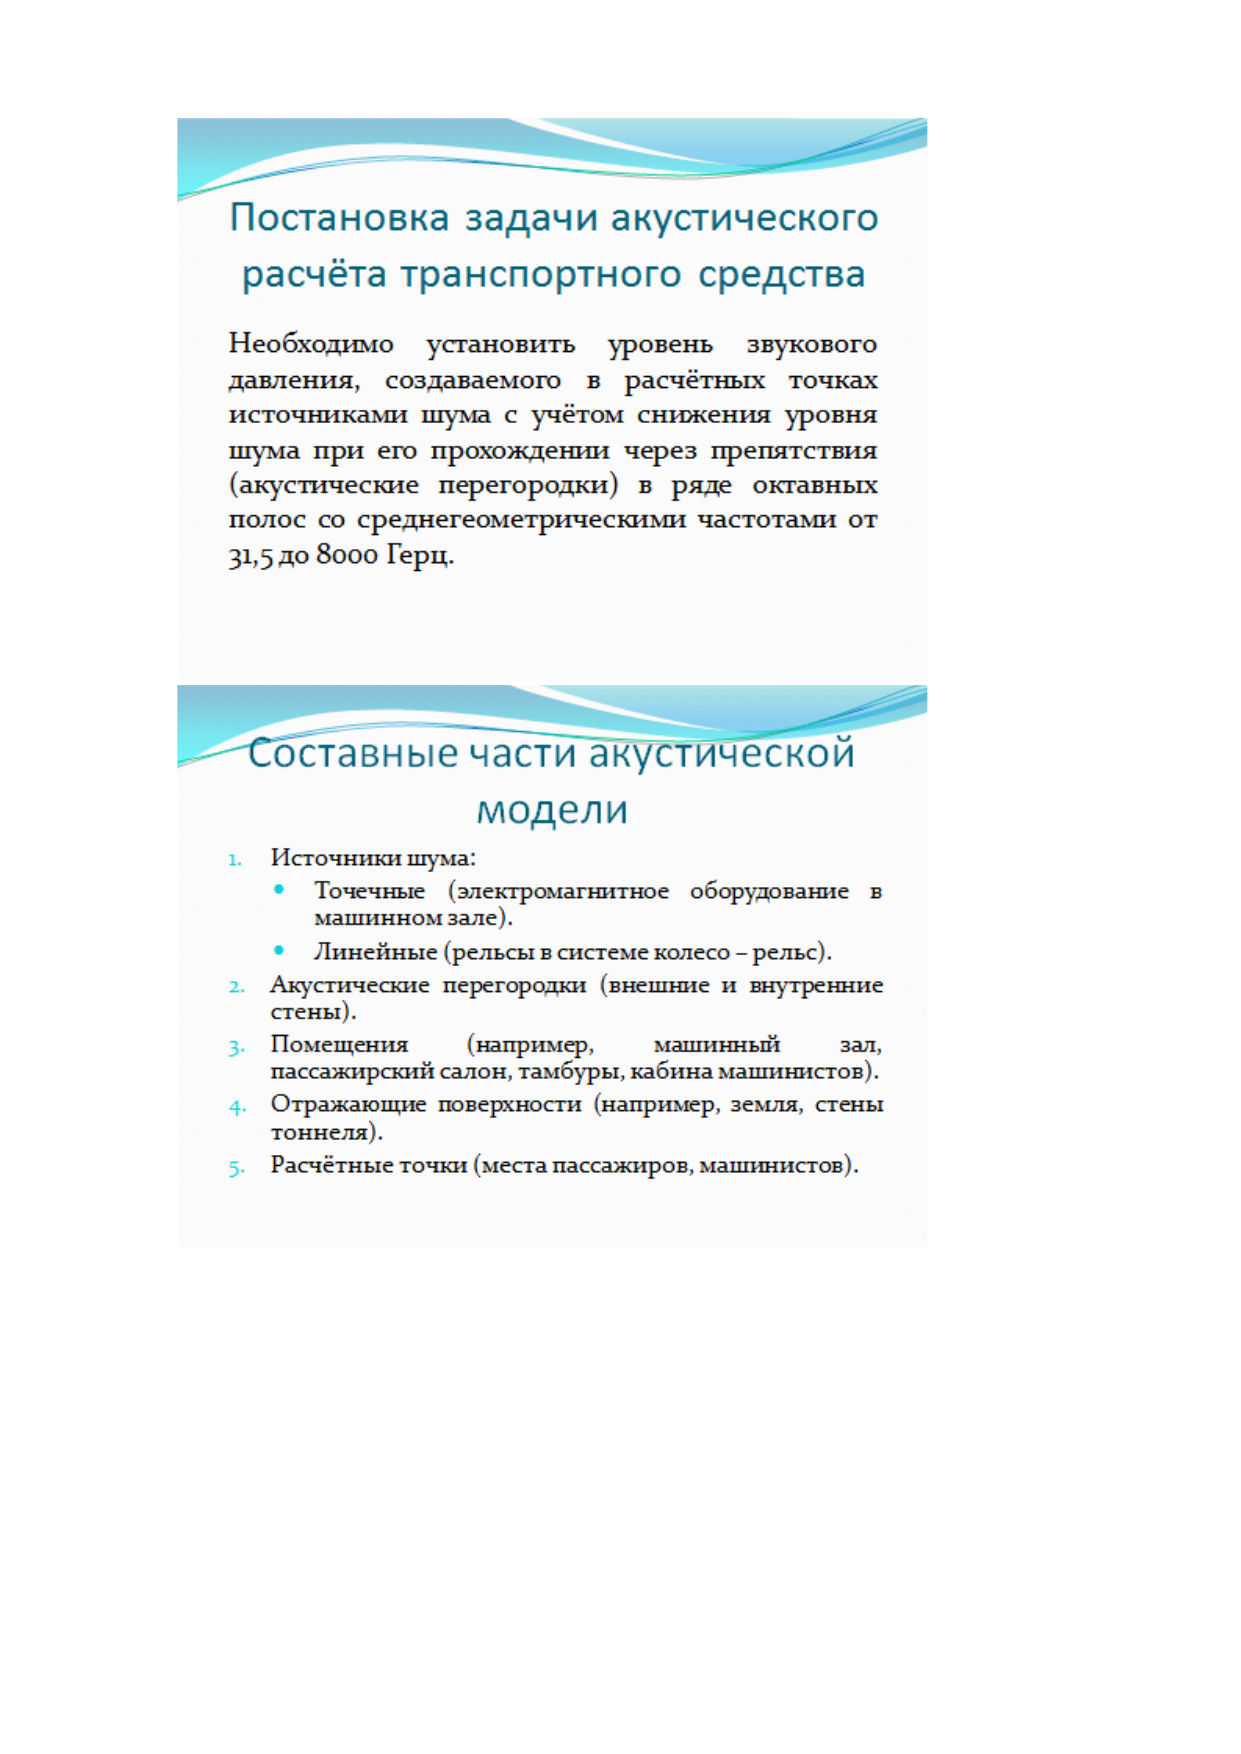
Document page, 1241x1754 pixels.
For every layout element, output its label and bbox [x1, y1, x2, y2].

picture [177, 685, 928, 1248]
picture [177, 118, 928, 681]
